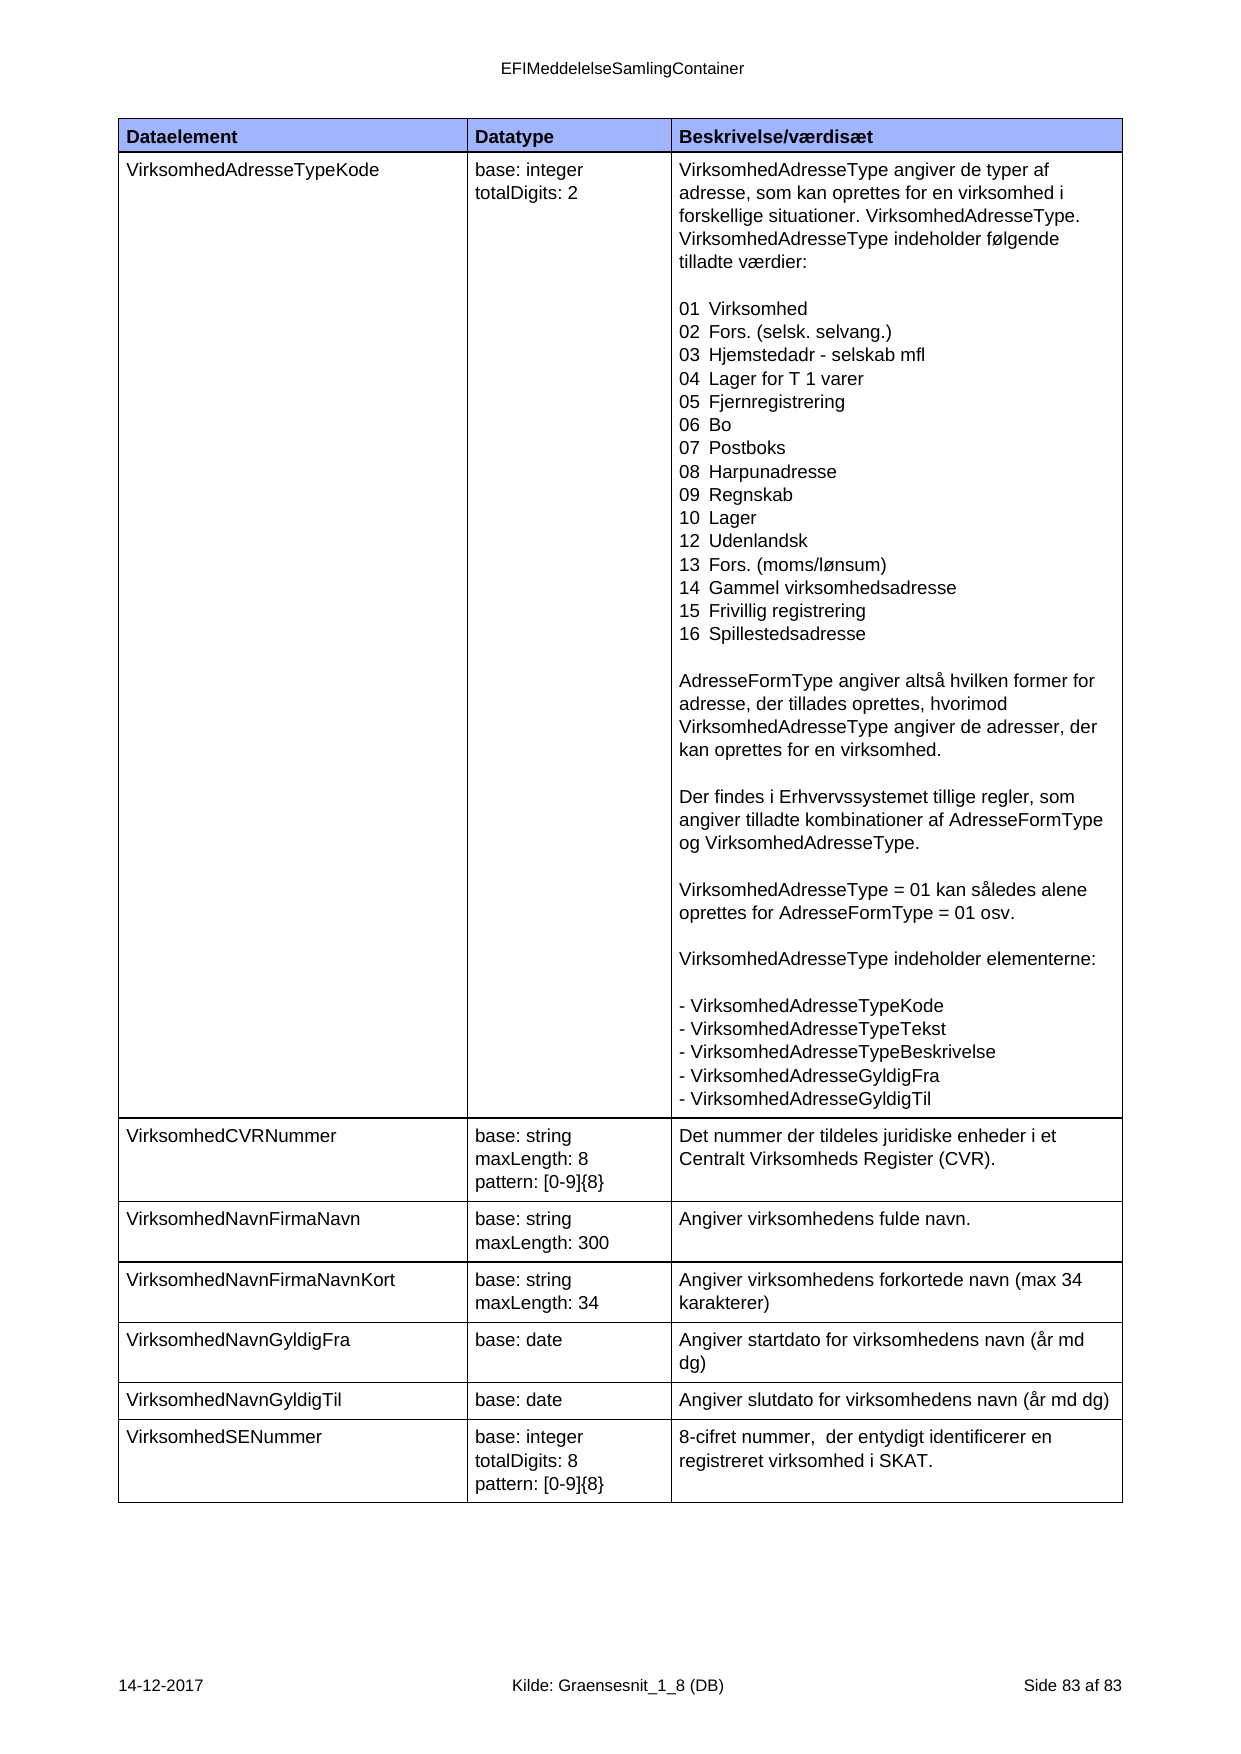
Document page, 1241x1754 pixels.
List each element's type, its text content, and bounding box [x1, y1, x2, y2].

table_cell base: integer totalDigits: 8 pattern: [0-9]{8} [468, 1420, 671, 1502]
table_cell VirksomhedNavnGyldigFra [119, 1323, 467, 1382]
table_cell 8-cifret nummer, der entydigt identificerer en registreret virksomhed i SKAT. [672, 1420, 1122, 1502]
table_cell Det nummer der tildeles juridiske enheder i et Centralt Virksomheds Register (CVR). [672, 1119, 1122, 1201]
table_header Beskrivelse/værdisæt [672, 119, 1122, 151]
table_cell base: date [468, 1383, 671, 1419]
table_cell Angiver virksomhedens forkortede navn (max 34 karakterer) [672, 1263, 1122, 1321]
table_cell base: string maxLength: 300 [468, 1202, 671, 1261]
table_cell base: date [468, 1323, 671, 1382]
table_header Datatype [468, 119, 671, 151]
table_cell VirksomhedCVRNummer [119, 1119, 467, 1201]
table_cell VirksomhedAdresseTypeKode [119, 153, 467, 1117]
table_cell VirksomhedNavnFirmaNavnKort [119, 1263, 467, 1321]
table_cell VirksomhedNavnFirmaNavn [119, 1202, 467, 1261]
table_cell VirksomhedSENummer [119, 1420, 467, 1502]
table_header Dataelement [119, 119, 467, 151]
table_cell Angiver virksomhedens fulde navn. [672, 1202, 1122, 1261]
table_cell base: string maxLength: 34 [468, 1263, 671, 1321]
table_cell VirksomhedNavnGyldigTil [119, 1383, 467, 1419]
table_cell base: integer totalDigits: 2 [468, 153, 671, 1117]
table_cell Angiver slutdato for virksomhedens navn (år md dg) [672, 1383, 1122, 1419]
table_cell VirksomhedAdresseType angiver de typer af adresse, som kan oprettes for en virksomhed i forskellige situationer. VirksomhedAdresseType. VirksomhedAdresseType indeholder følgende tilladte værdier: 01 Virksomhed 02 Fors. (selsk. selvang.) 03 Hjemstedadr - selskab mfl 04 Lager for T 1 varer 05 Fjernregistrering 06 Bo 07 Postboks 08 Harpunadresse 09 Regnskab 10 Lager 12 Udenlandsk 13 Fors. (moms/lønsum) 14 Gammel virksomhedsadresse 15 Frivillig registrering 16 Spillestedsadresse AdresseFormType angiver altså hvilken former for adresse, der tillades oprettes, hvorimod VirksomhedAdresseType angiver de adresser, der kan oprettes for en virksomhed. Der findes i Erhvervssystemet tillige regler, som angiver tilladte kombinationer af AdresseFormType og VirksomhedAdresseType. VirksomhedAdresseType = 01 kan således alene oprettes for AdresseFormType = 01 osv. VirksomhedAdresseType indeholder elementerne: - VirksomhedAdresseTypeKode - VirksomhedAdresseTypeTekst - VirksomhedAdresseTypeBeskrivelse - VirksomhedAdresseGyldigFra - VirksomhedAdresseGyldigTil [672, 153, 1122, 1117]
table_cell base: string maxLength: 8 pattern: [0-9]{8} [468, 1119, 671, 1201]
table_cell Angiver startdato for virksomhedens navn (år md dg) [672, 1323, 1122, 1382]
